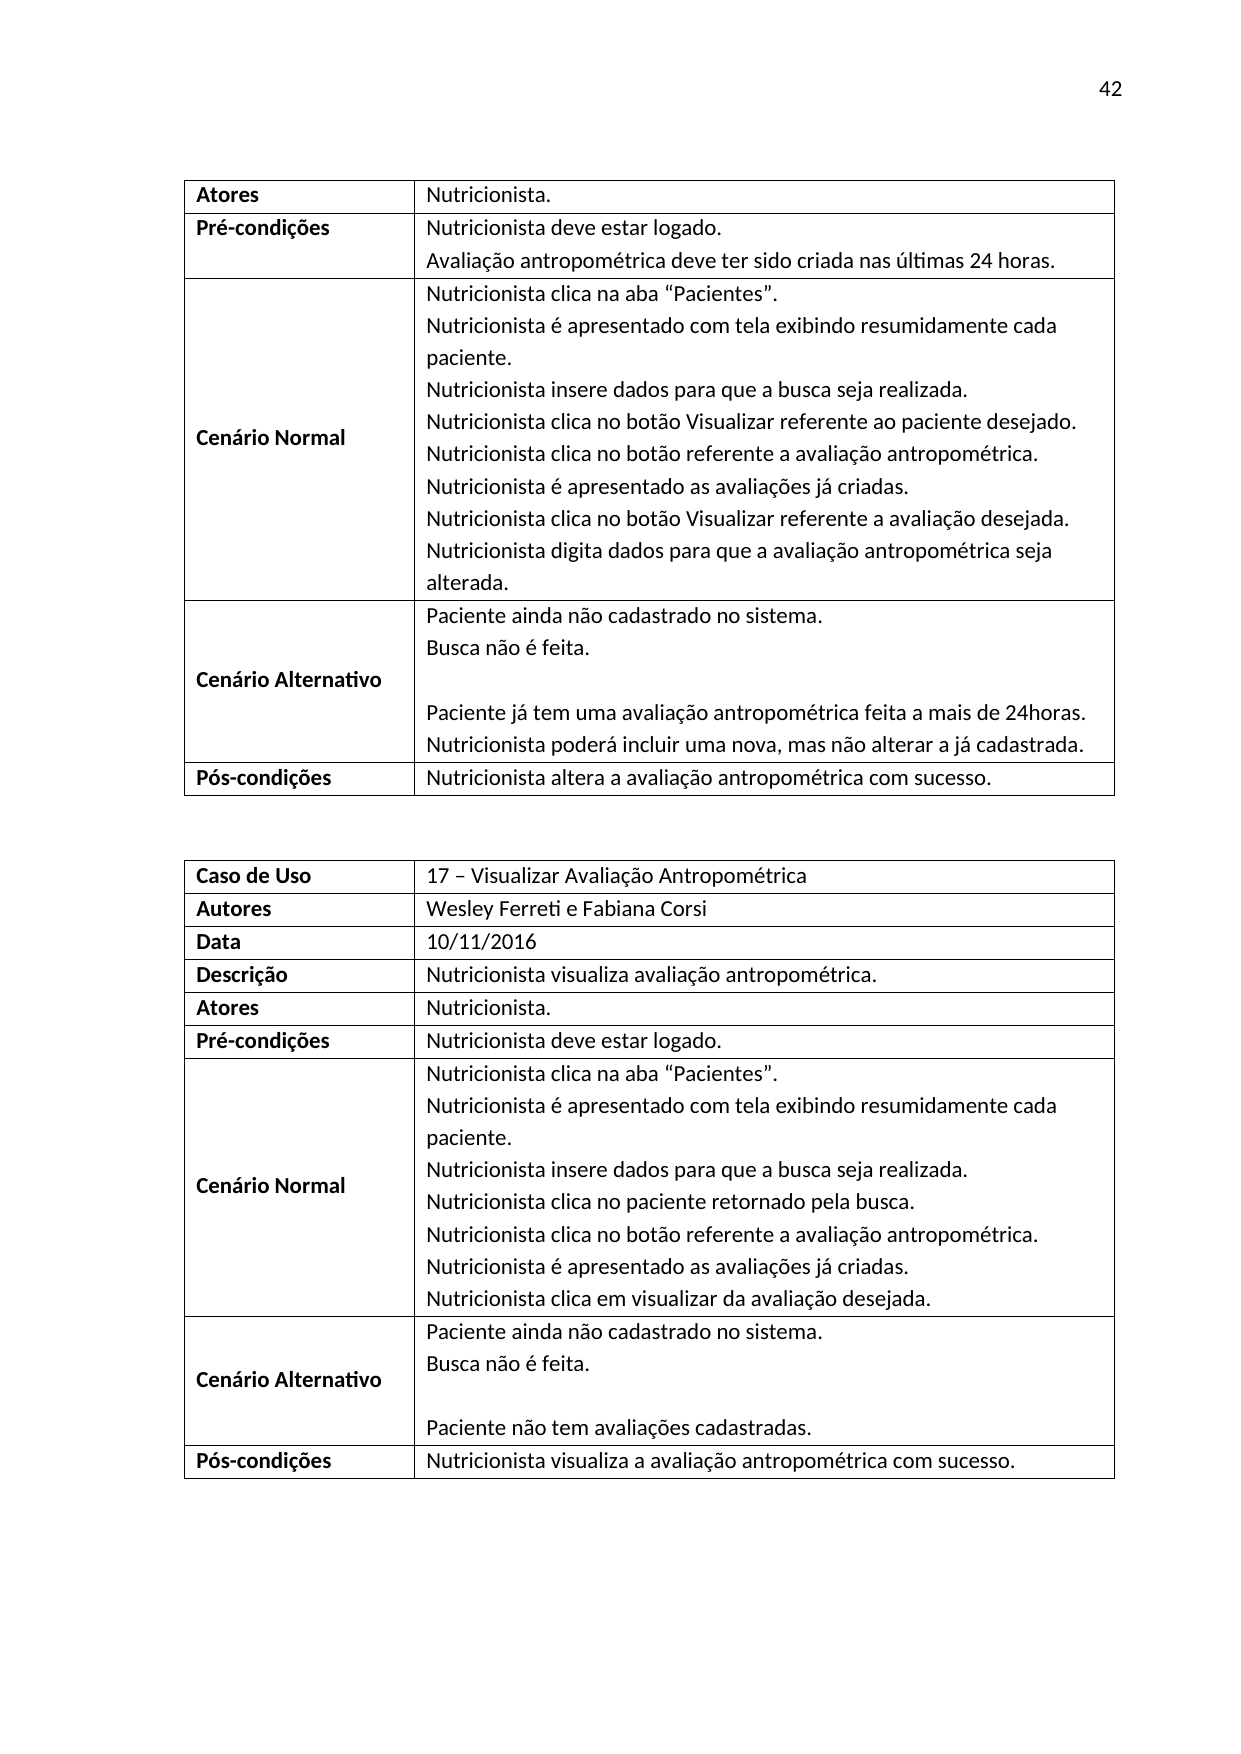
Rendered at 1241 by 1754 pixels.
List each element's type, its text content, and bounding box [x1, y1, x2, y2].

table_cell Nutricionista altera a avaliação antropométrica com sucesso. [415, 763, 1114, 795]
table_cell Cenário Normal [185, 279, 414, 600]
table_cell Nutricionista. [415, 993, 1114, 1025]
table_cell Paciente ainda não cadastrado no sistema. Busca não é feita. Paciente não tem avaliações cadastradas. [415, 1317, 1114, 1445]
table_cell Pós-condições [185, 763, 414, 795]
table_cell Nutricionista visualiza avaliação antropométrica. [415, 960, 1114, 992]
table_cell Atores [185, 993, 414, 1025]
table_header 17 – Visualizar Avaliação Antropométrica [415, 861, 1114, 893]
table_cell Nutricionista deve estar logado. [415, 1026, 1114, 1058]
table_header Caso de Uso [185, 861, 414, 893]
table_cell Autores [185, 894, 414, 926]
table_cell Pré-condições [185, 1026, 414, 1058]
table_cell 10/11/2016 [415, 927, 1114, 959]
table_cell Nutricionista clica na aba “Pacientes”. Nutricionista é apresentado com tela exibindo resumidamente cada paciente. Nutricionista insere dados para que a busca seja realizada. Nutricionista clica no paciente retornado pela busca. Nutricionista clica no botão referente a avaliação antropométrica. Nutricionista é apresentado as avaliações já criadas. Nutricionista clica em visualizar da avaliação desejada. [415, 1059, 1114, 1316]
table_cell Nutricionista deve estar logado. Avaliação antropométrica deve ter sido criada nas últimas 24 horas. [415, 214, 1114, 278]
table_cell Cenário Normal [185, 1059, 414, 1316]
table_cell Pré-condições [185, 214, 414, 278]
table_cell Data [185, 927, 414, 959]
table_cell Cenário Alternativo [185, 601, 414, 762]
table_cell Nutricionista. [415, 181, 1114, 212]
table_cell Pós-condições [185, 1446, 414, 1478]
table_cell Atores [185, 181, 414, 212]
table_cell Paciente ainda não cadastrado no sistema. Busca não é feita. Paciente já tem uma avaliação antropométrica feita a mais de 24horas. Nutricionista poderá incluir uma nova, mas não alterar a já cadastrada. [415, 601, 1114, 762]
table_cell Nutricionista clica na aba “Pacientes”. Nutricionista é apresentado com tela exibindo resumidamente cada paciente. Nutricionista insere dados para que a busca seja realizada. Nutricionista clica no botão Visualizar referente ao paciente desejado. Nutricionista clica no botão referente a avaliação antropométrica. Nutricionista é apresentado as avaliações já criadas. Nutricionista clica no botão Visualizar referente a avaliação desejada. Nutricionista digita dados para que a avaliação antropométrica seja alterada. [415, 279, 1114, 600]
table_cell Wesley Ferreti e Fabiana Corsi [415, 894, 1114, 926]
table_cell Descrição [185, 960, 414, 992]
table_cell Nutricionista visualiza a avaliação antropométrica com sucesso. [415, 1446, 1114, 1478]
table_cell Cenário Alternativo [185, 1317, 414, 1445]
